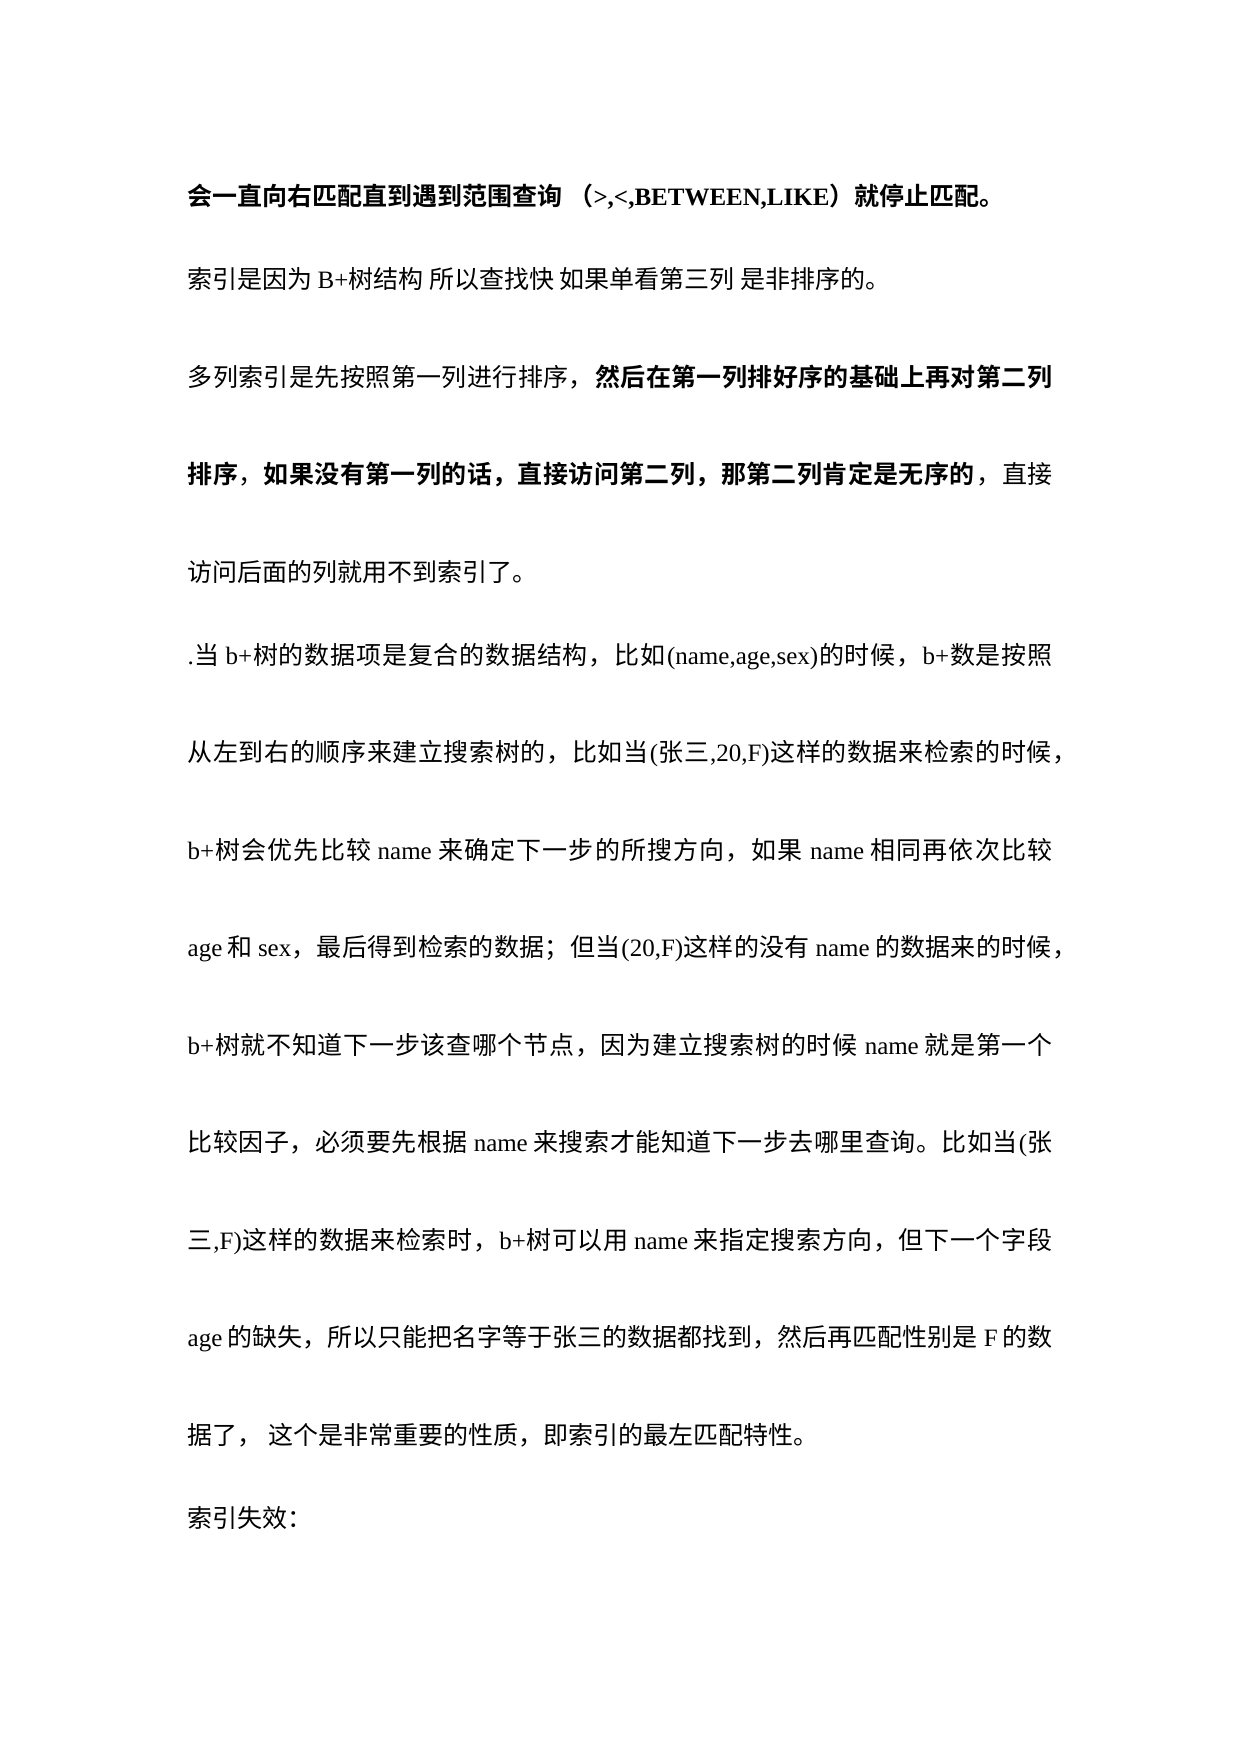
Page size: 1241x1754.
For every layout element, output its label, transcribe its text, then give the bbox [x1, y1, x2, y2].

text 索引失效： [187, 1484, 1053, 1549]
text 这是非常重要、非常重要、非常重要（重要的事情说三遍）的原则，MySQL会一直向右匹配直到遇到范围查询 （>,<,BETWEEN,LIKE）就停止匹配。 [187, 162, 1053, 227]
text 索引是因为B+树结构 所以查找快 如果单看第三列 是非排序的。 多列索引是先按照第一列进行排序，然后在第一列排好序的基础上再对第二列排序，如果没有第一列的话，直接访问第二列，那第二列肯定是无序的，直接访问后面的列就用不到索引了。 [187, 245, 1053, 603]
